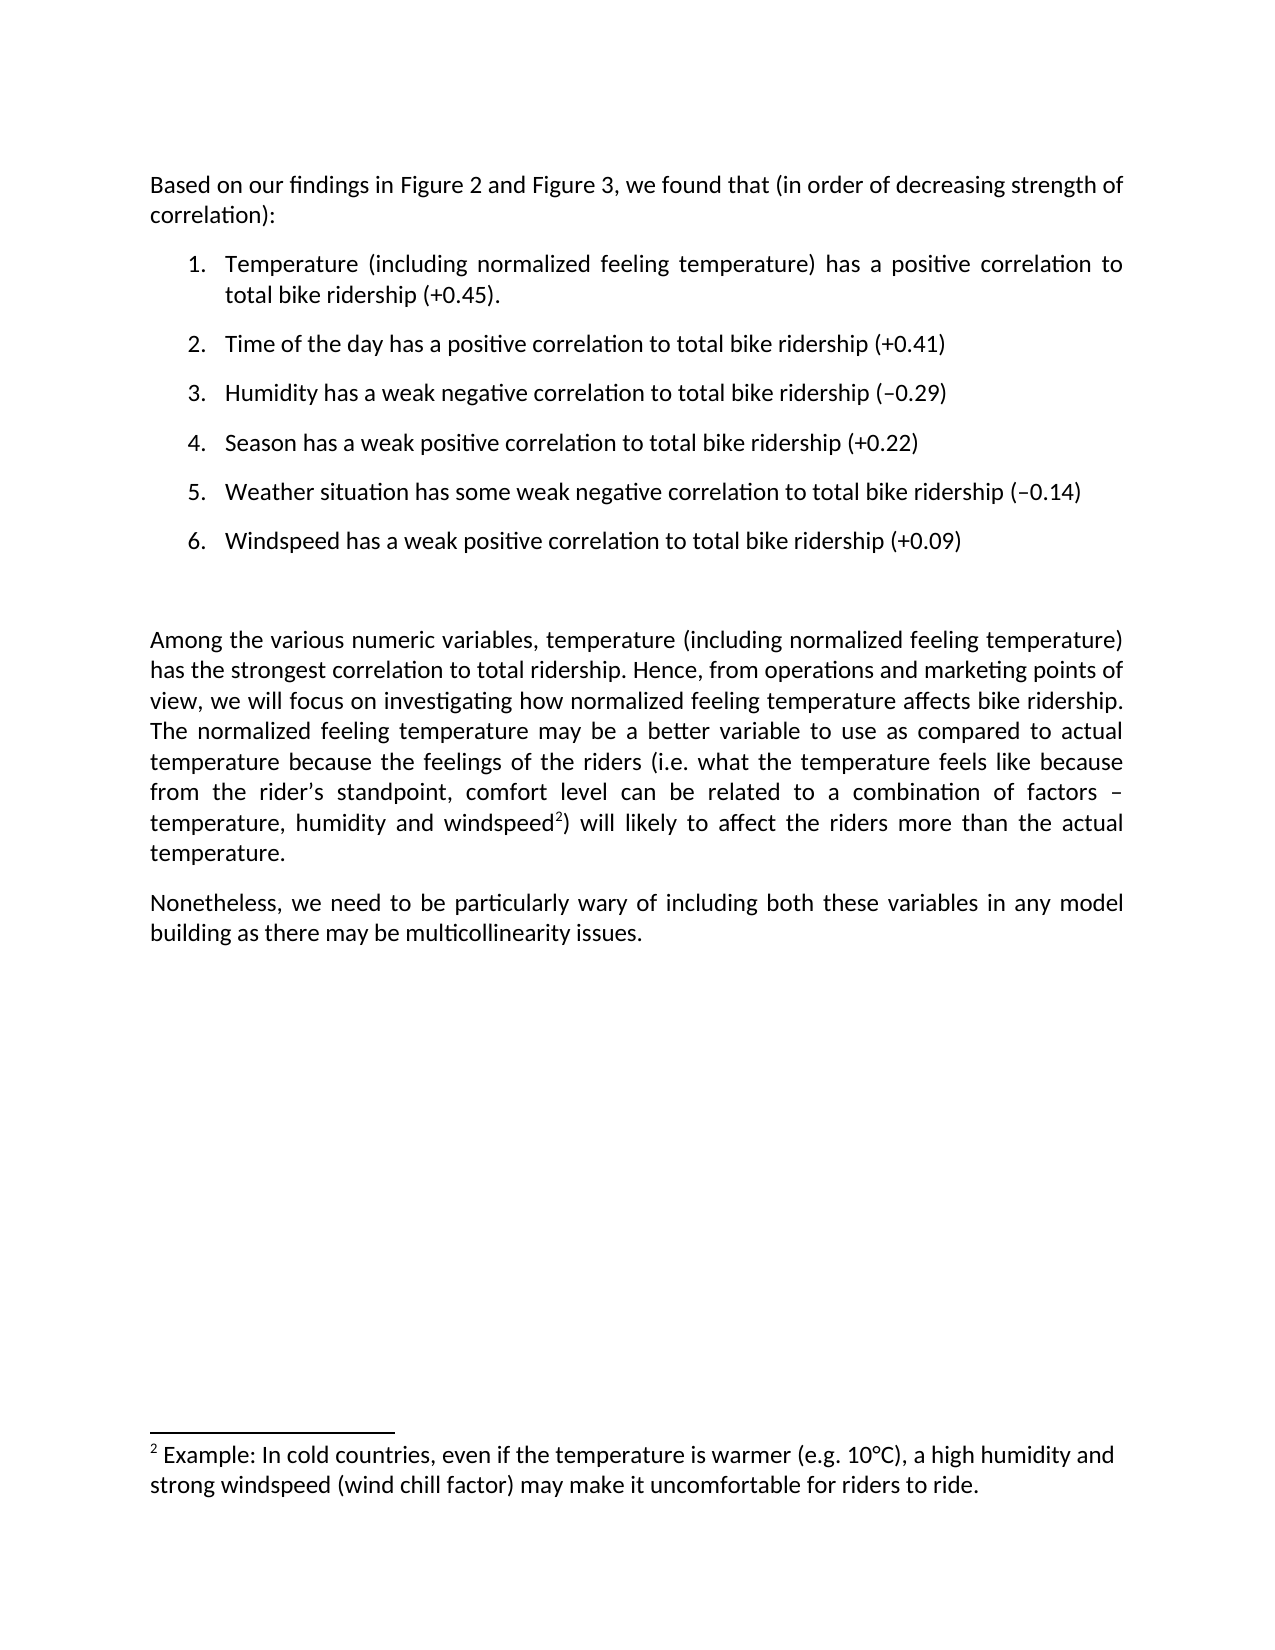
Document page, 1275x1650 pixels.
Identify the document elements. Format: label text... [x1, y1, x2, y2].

list Season has a weak positive correlation to total bike ridership (+0.22) [187, 427, 1125, 457]
text Based on our findings in Figure 2 and Figure 3, we found that (in order of decreasing strength of correlation): [150, 169, 1125, 230]
list Time of the day has a positive correlation to total bike ridership (+0.41) [187, 328, 1125, 359]
list Windspeed has a weak positive correlation to total bike ridership (+0.09) [187, 525, 1125, 556]
list Humidity has a weak negative correlation to total bike ridership (–0.29) [187, 378, 1125, 408]
list Temperature (including normalized feeling temperature) has a positive correlation to total bike ridership (+0.45). [187, 248, 1125, 309]
text Nonetheless, we need to be particularly wary of including both these variables in any model building as there may be multicollinearity issues. [150, 887, 1125, 948]
list Weather situation has some weak negative correlation to total bike ridership (–0.14) [187, 476, 1125, 507]
text Among the various numeric variables, temperature (including normalized feeling temperature) has the strongest correlation to total ridership. Hence, from operations and marketing points of view, we will focus on investigating how normalized feeling temperature affects bike ridership. The normalized feeling temperature may be a better variable to use as compared to actual temperature because the feelings of the riders (i.e. what the temperature feels like because from the rider’s standpoint, comfort level can be related to a combination of factors – temperature, humidity and windspeed) will likely to affect the riders more than the actual temperature. [150, 624, 1125, 868]
